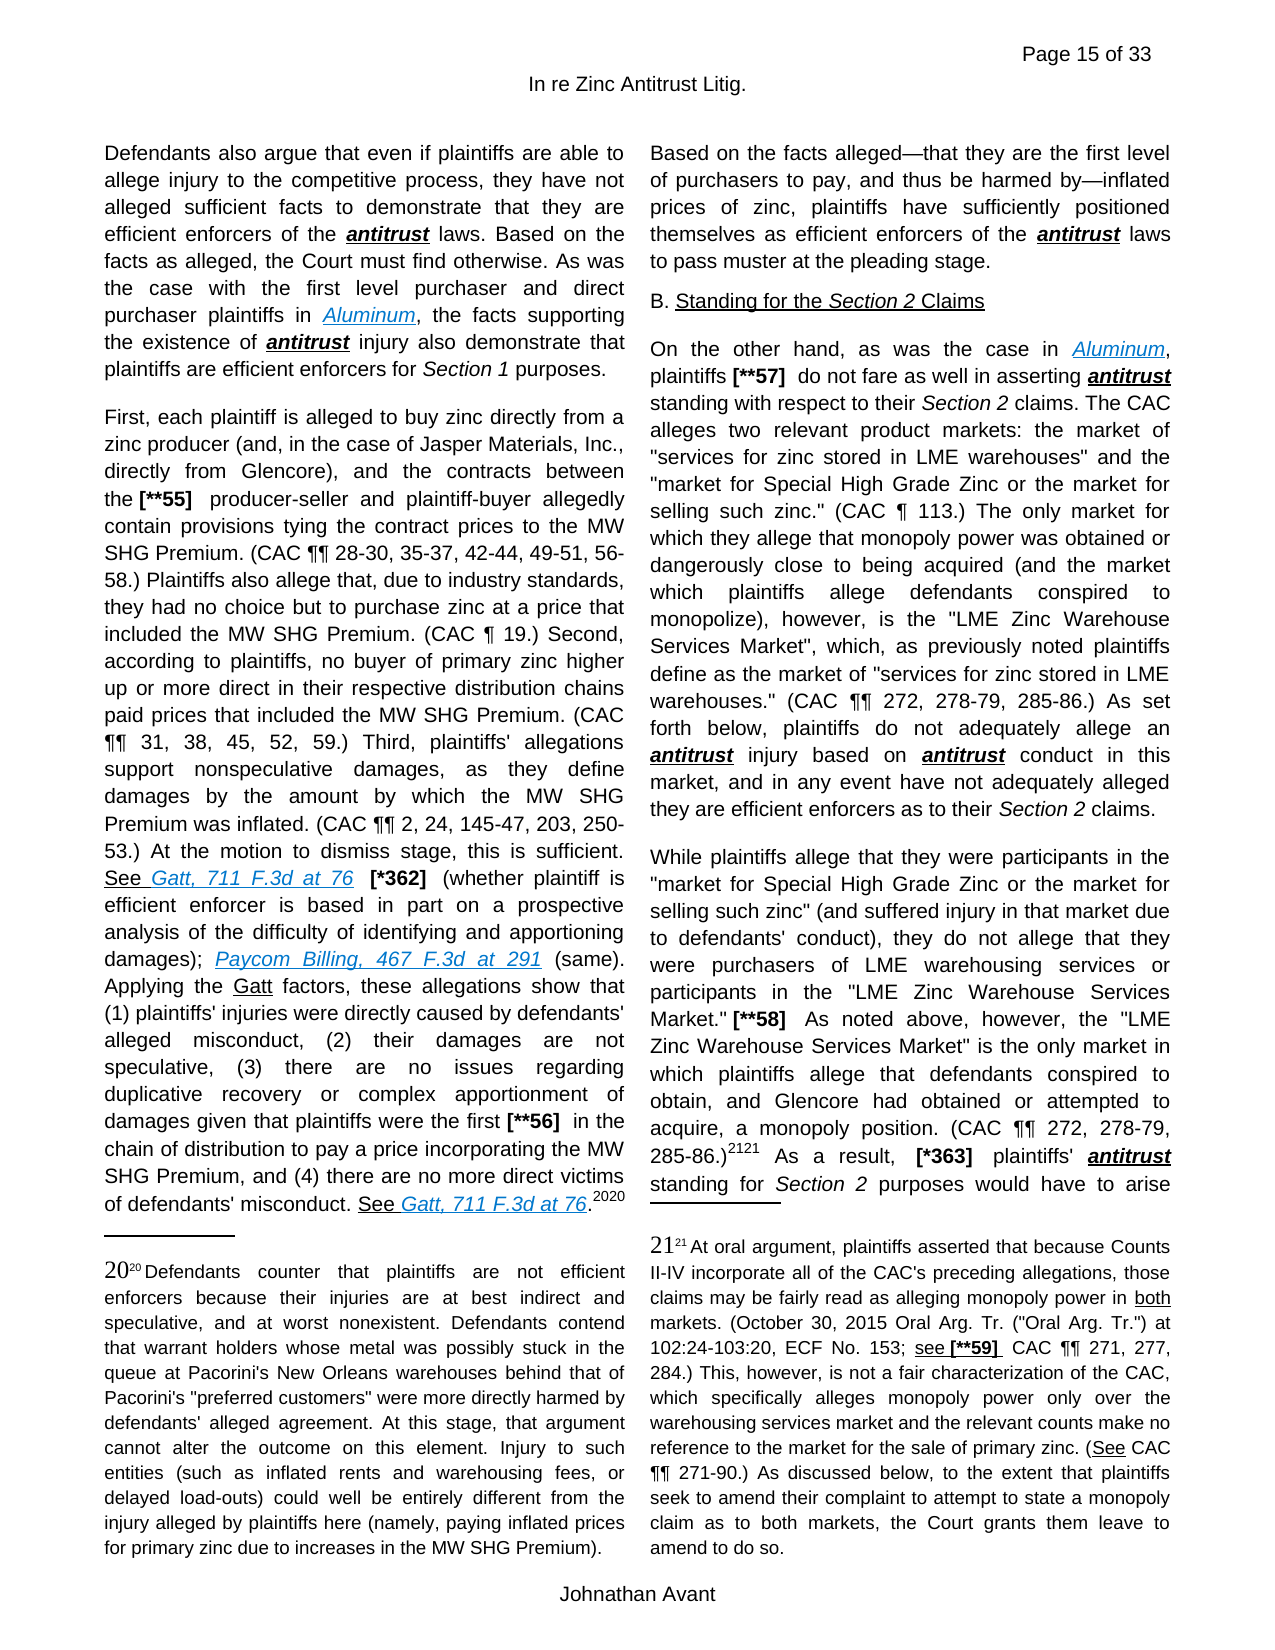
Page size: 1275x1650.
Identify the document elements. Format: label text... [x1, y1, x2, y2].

text First, each plaintiff is alleged to buy zinc directly from a zinc producer (and, in the case of Jasper Materials, Inc., directly from Glencore), and the contracts between the [**55] producer-seller and plaintiff-buyer allegedly contain provisions tying the contract prices to the MW SHG Premium. (CAC ¶¶ 28-30, 35-37, 42-44, 49-51, 56-58.) Plaintiffs also allege that, due to industry standards, they had no choice but to purchase zinc at a price that included the MW SHG Premium. (CAC ¶ 19.) Second, according to plaintiffs, no buyer of primary zinc higher up or more direct in their respective distribution chains paid prices that included the MW SHG Premium. (CAC ¶¶ 31, 38, 45, 52, 59.) Third, plaintiffs' allegations support nonspeculative damages, as they define damages by the amount by which the MW SHG Premium was inflated. (CAC ¶¶ 2, 24, 145-47, 203, 250-53.) At the motion to dismiss stage, this is sufficient. See Gatt, 711 F.3d at 76 [*362] (whether plaintiff is efficient enforcer is based in part on a prospective analysis of the difficulty of identifying and apportioning damages); Paycom Billing, 467 F.3d at 291 (same). Applying the Gatt factors, these allegations show that (1) plaintiffs' injuries were directly caused by defendants' alleged misconduct, (2) their damages are not speculative, (3) there are no issues regarding duplicative recovery or complex apportionment of damages given that plaintiffs were the first [**56] in the chain of distribution to pay a price incorporating the MW SHG Premium, and (4) there are no more direct victims of defendants' misconduct. See Gatt, 711 F.3d at 76.20 Based on the facts alleged—that they are the first level of purchasers to pay, and thus be harmed by—inflated prices of zinc, plaintiffs have sufficiently positioned themselves as efficient enforcers of the antitrust laws to pass muster at the pleading stage. [104, 402, 625, 1216]
text B. Standing for the Section 2 Claims [650, 285, 1171, 312]
text Defendants also argue that even if plaintiffs are able to allege injury to the competitive process, they have not alleged sufficient facts to demonstrate that they are efficient enforcers of the antitrust laws. Based on the facts as alleged, the Court must find otherwise. As was the case with the first level purchaser and direct purchaser plaintiffs in Aluminum, the facts supporting the existence of antitrust injury also demonstrate that plaintiffs are efficient enforcers for Section 1 purposes. [104, 137, 625, 381]
text On the other hand, as was the case in Aluminum, plaintiffs [**57] do not fare as well in asserting antitrust standing with respect to their Section 2 claims. The CAC alleges two relevant product markets: the market of "services for zinc stored in LME warehouses" and the "market for Special High Grade Zinc or the market for selling such zinc." (CAC ¶ 113.) The only market for which they allege that monopoly power was obtained or dangerously close to being acquired (and the market which plaintiffs allege defendants conspired to monopolize), however, is the "LME Zinc Warehouse Services Market", which, as previously noted plaintiffs define as the market of "services for zinc stored in LME warehouses." (CAC ¶¶ 272, 278-79, 285-86.) As set forth below, plaintiffs do not adequately allege an antitrust injury based on antitrust conduct in this market, and in any event have not adequately alleged they are efficient enforcers as to their Section 2 claims. [650, 333, 1171, 821]
